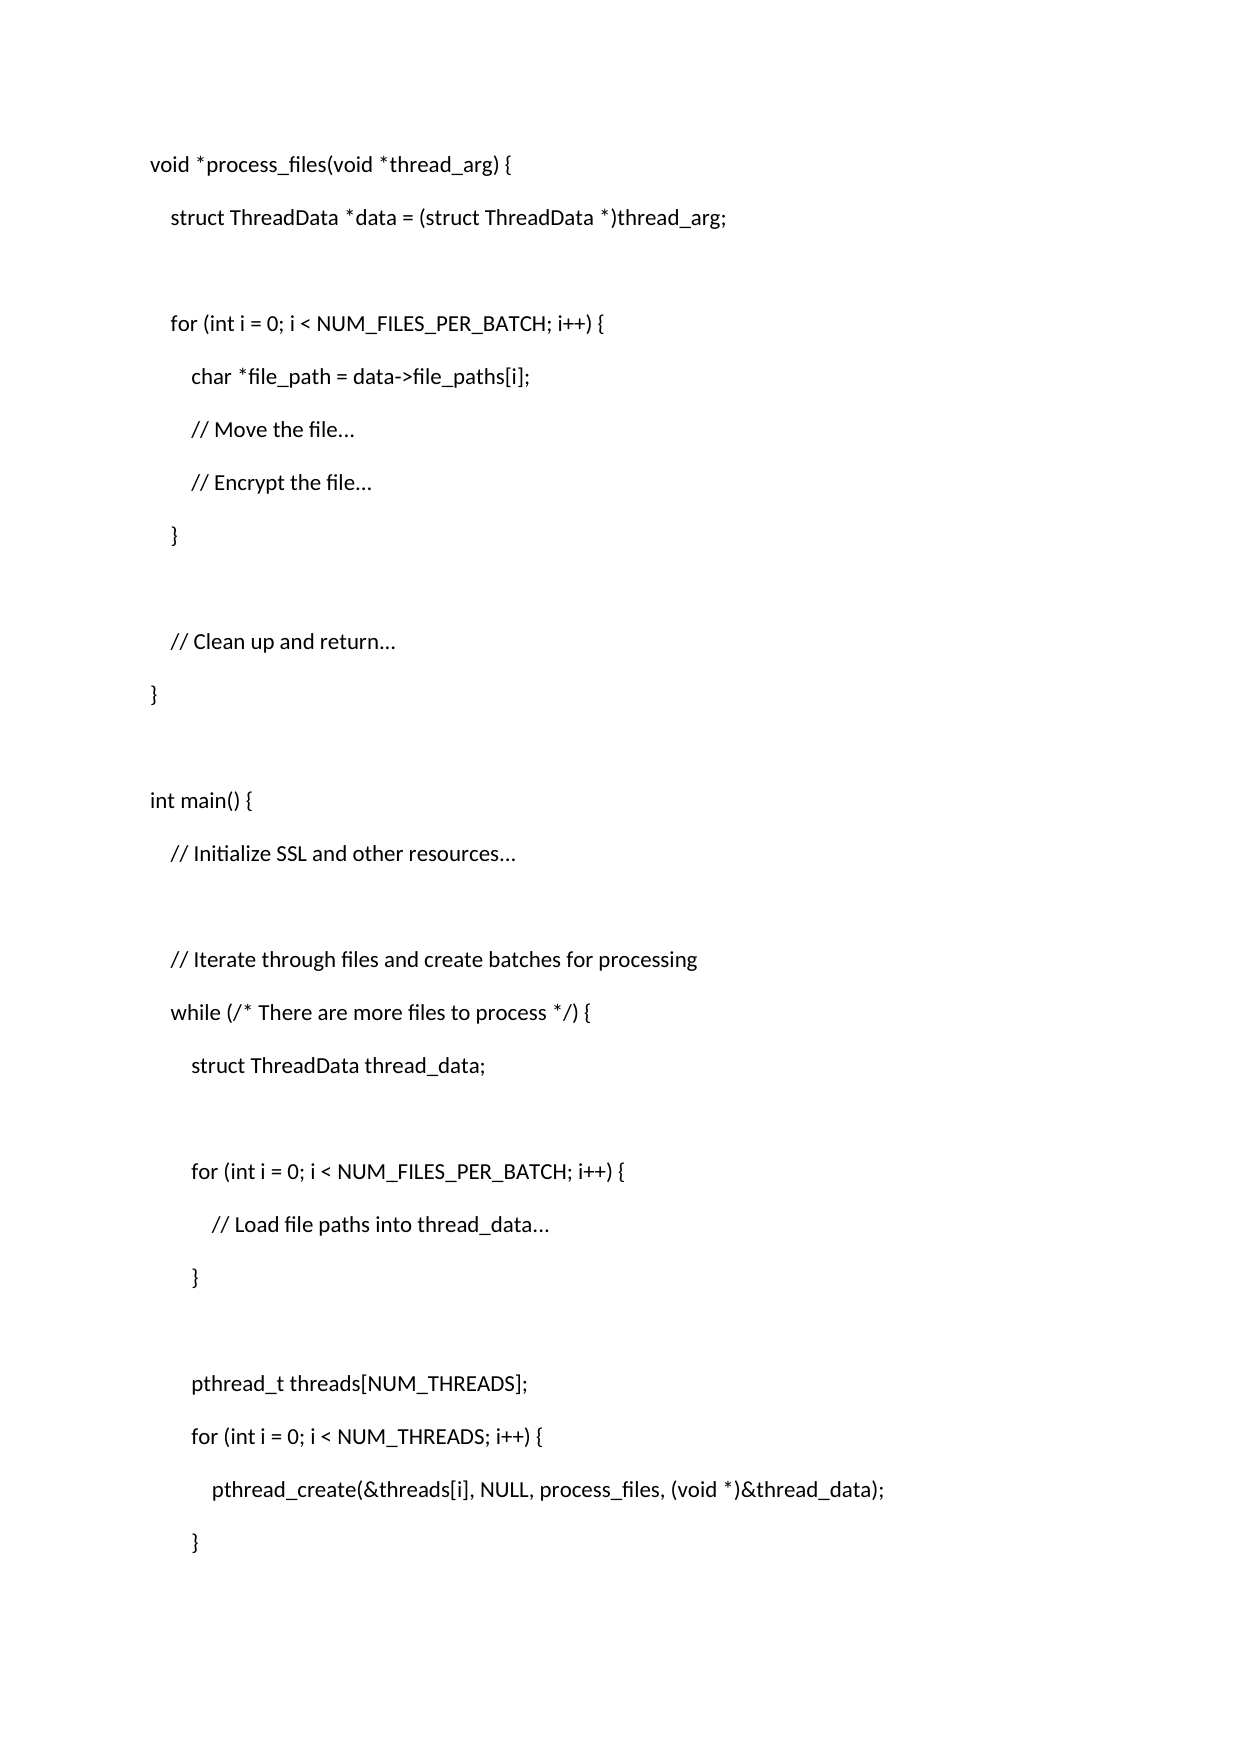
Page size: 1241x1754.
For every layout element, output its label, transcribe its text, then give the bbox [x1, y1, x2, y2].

text // Iterate through files and create batches for processing [150, 945, 1090, 973]
text char *file_path = data->file_paths[i]; [150, 362, 1090, 390]
text } [150, 1528, 1090, 1557]
text // Load file paths into thread_data... [150, 1210, 1090, 1238]
text struct ThreadData *data = (struct ThreadData *)thread_arg; [150, 203, 1090, 231]
text for (int i = 0; i < NUM_THREADS; i++) { [150, 1422, 1090, 1451]
text } [150, 680, 1090, 708]
text // Move the file... [150, 415, 1090, 443]
text } [150, 1263, 1090, 1291]
text // Clean up and return... [150, 627, 1090, 655]
text for (int i = 0; i < NUM_FILES_PER_BATCH; i++) { [150, 309, 1090, 337]
text for (int i = 0; i < NUM_FILES_PER_BATCH; i++) { [150, 1157, 1090, 1185]
text struct ThreadData thread_data; [150, 1051, 1090, 1079]
text pthread_create(&threads[i], NULL, process_files, (void *)&thread_data); [150, 1476, 1090, 1503]
text // Encrypt the file... [150, 468, 1090, 496]
text // Initialize SSL and other resources... [150, 839, 1090, 867]
text while (/* There are more files to process */) { [150, 998, 1090, 1026]
text int main() { [150, 786, 1090, 814]
text void *process_files(void *thread_arg) { [150, 150, 1090, 178]
text } [150, 521, 1090, 549]
text pthread_t threads[NUM_THREADS]; [150, 1369, 1090, 1397]
